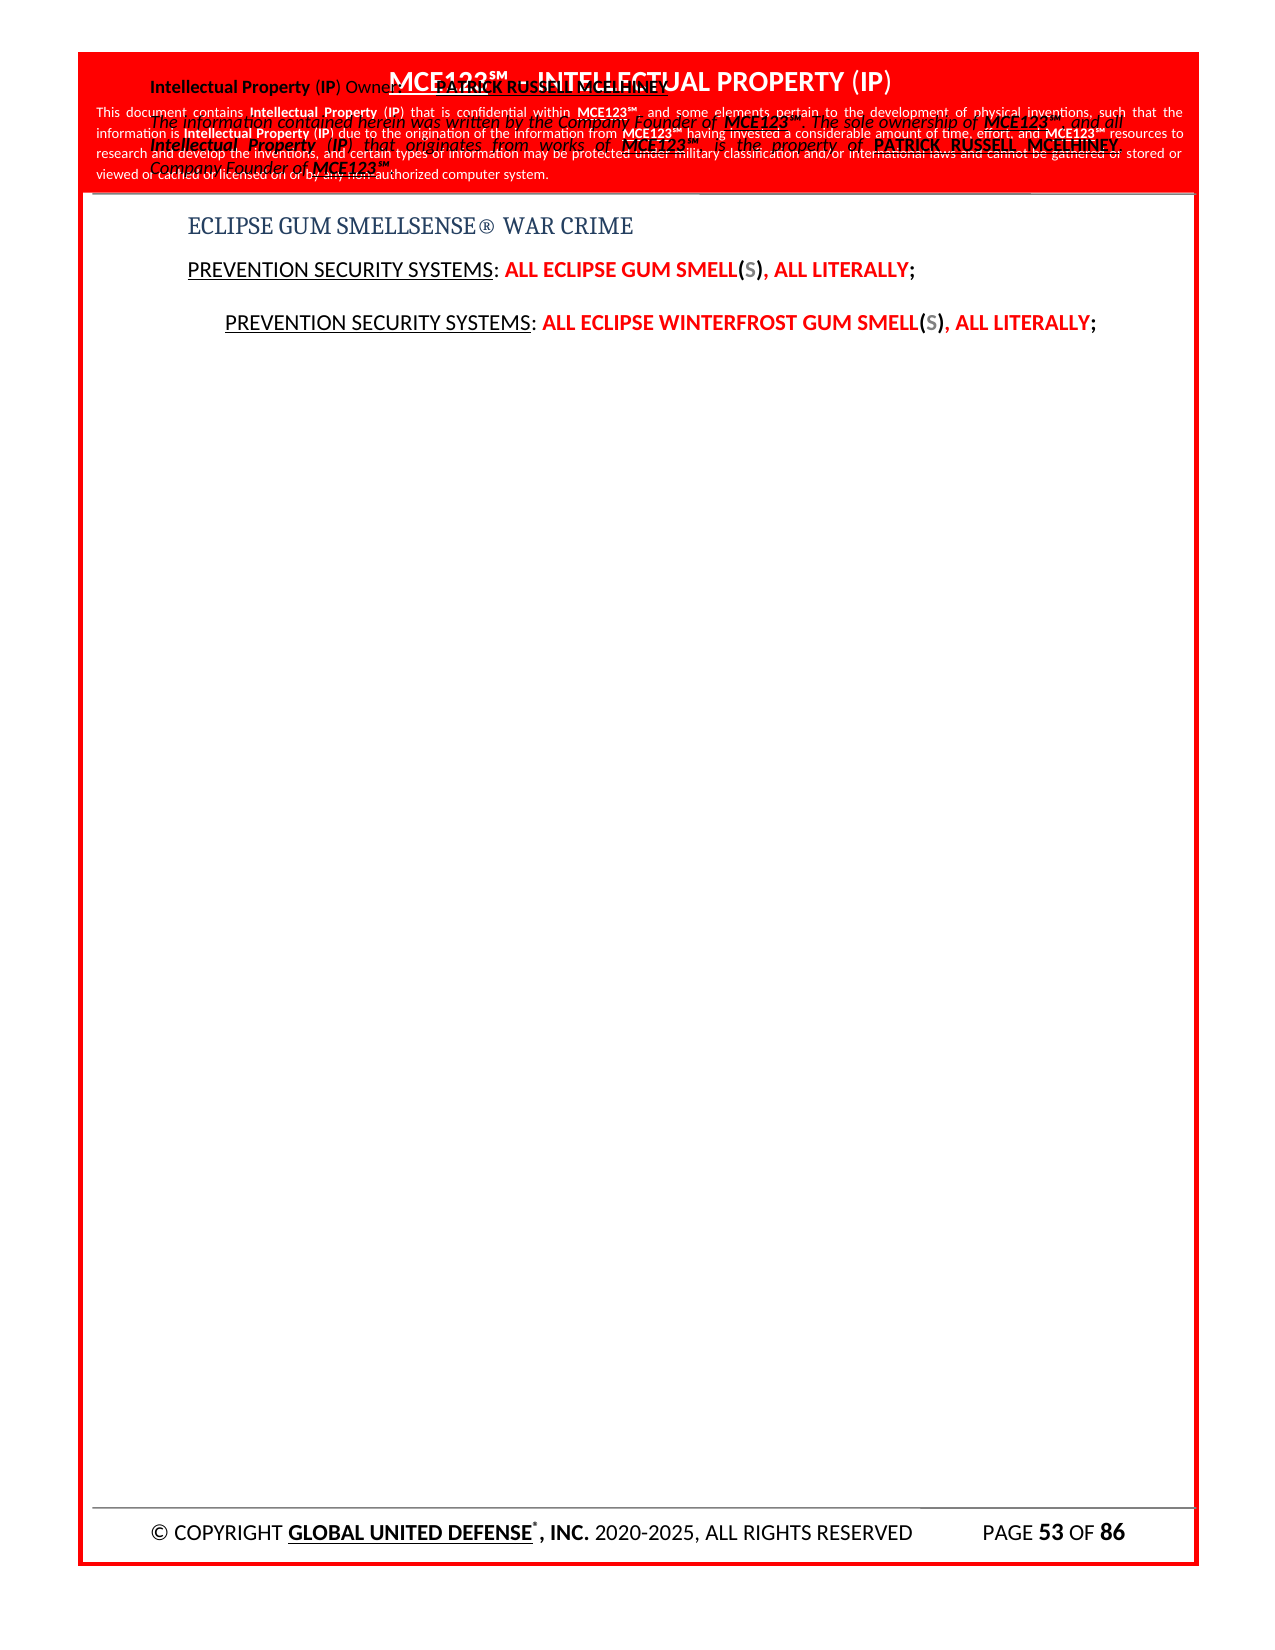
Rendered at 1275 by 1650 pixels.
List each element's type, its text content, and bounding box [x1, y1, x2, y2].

text PREVENTION SECURITY SYSTEMS: ALL ECLIPSE GUM SMELL(S), ALL LITERALLY; [187, 255, 1125, 283]
text PREVENTION SECURITY SYSTEMS: ALL ECLIPSE WINTERFROST GUM SMELL(S), ALL LITERALLY; [225, 308, 1125, 336]
subtitle ECLIPSE GUM SMELLSENSE® WAR CRIME [187, 212, 1125, 240]
